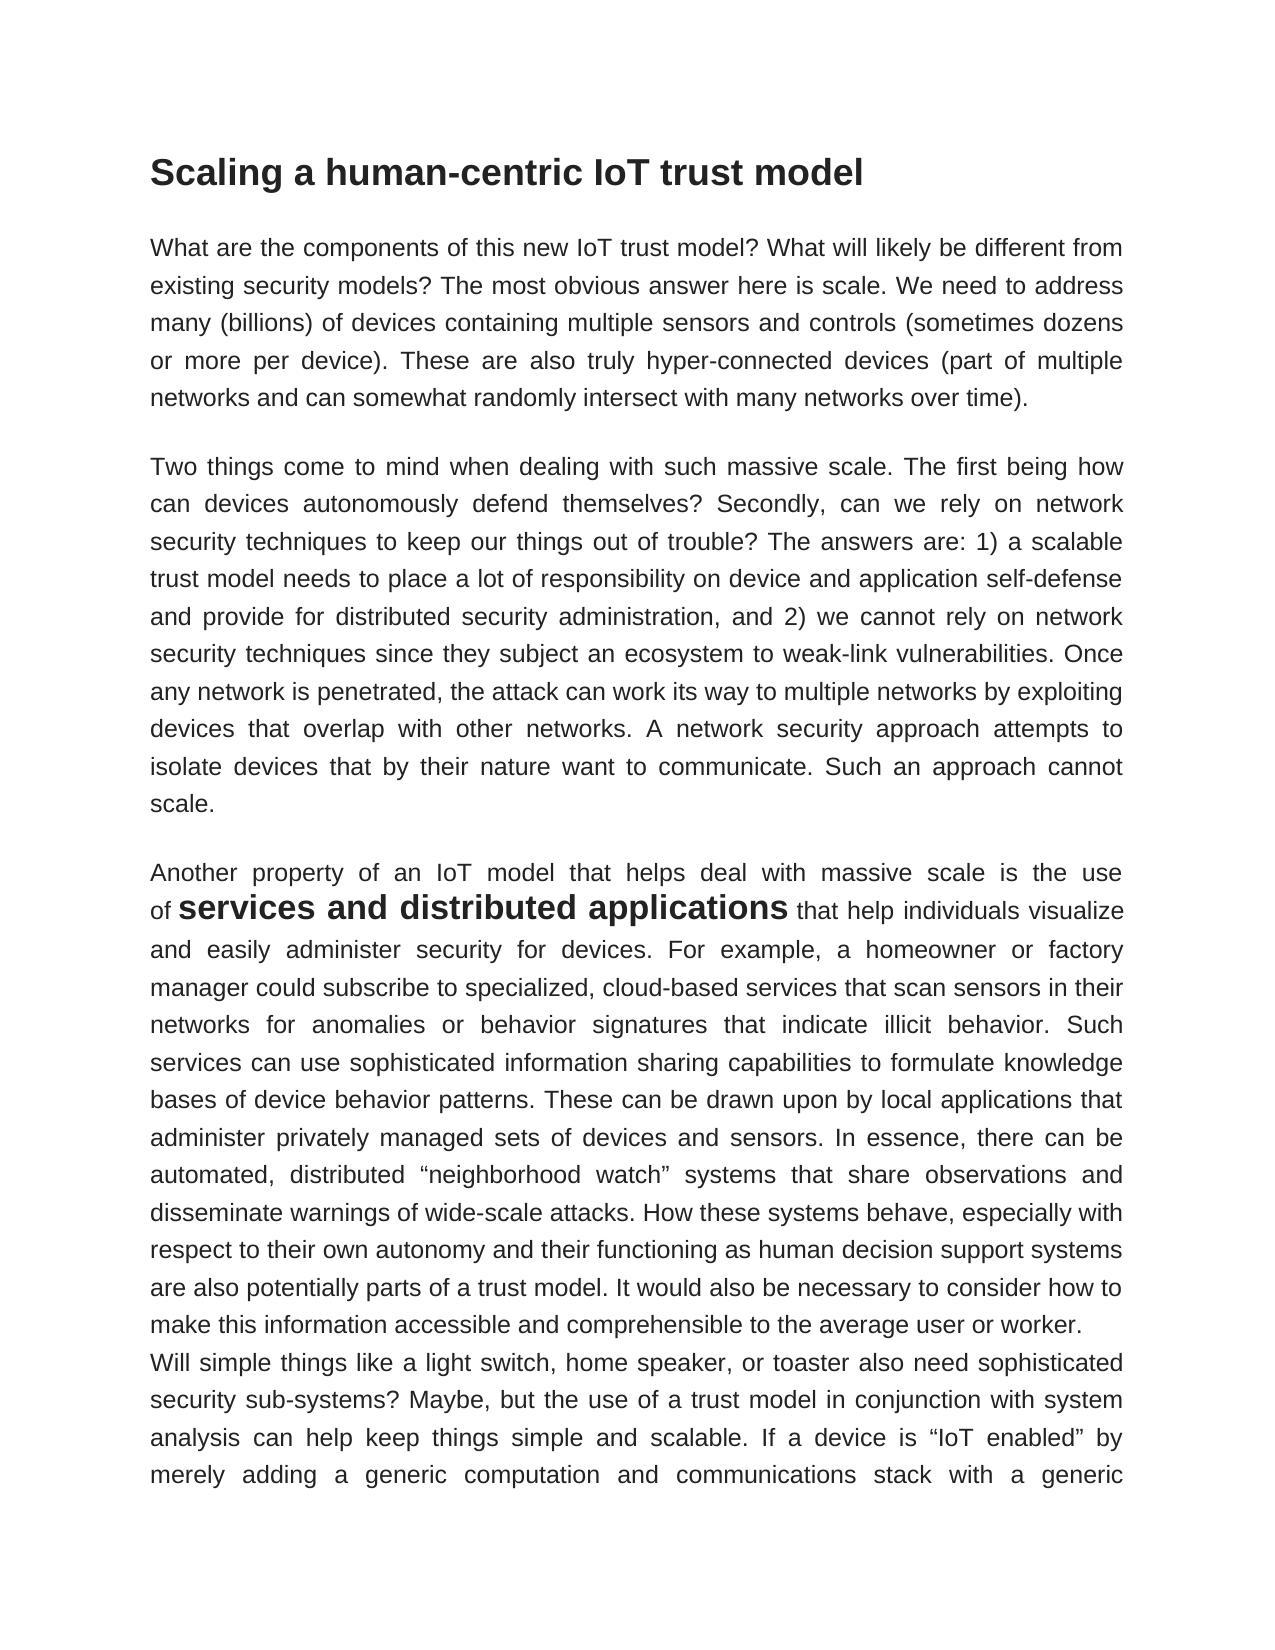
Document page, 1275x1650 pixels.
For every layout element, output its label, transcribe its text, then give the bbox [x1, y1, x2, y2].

text Scaling a human-centric IoT trust model [150, 150, 1125, 193]
text What are the components of this new IoT trust model? What will likely be different from existing security models? The most obvious answer here is scale. We need to address many (billions) of devices containing multiple sensors and controls (sometimes dozens or more per device). These are also truly hyper-connected devices (part of multiple networks and can somewhat randomly intersect with many networks over time). [150, 224, 1125, 412]
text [150, 1339, 1125, 1489]
text Another property of an IoT model that helps deal with massive scale is the use of services and distributed applications that help individuals visualize and easily administer security for devices. For example, a homeowner or factory manager could subscribe to specialized, cloud-based services that scan sensors in their networks for anomalies or behavior signatures that indicate illicit behavior. Such services can use sophisticated information sharing capabilities to formulate knowledge bases of device behavior patterns. These can be drawn upon by local applications that administer privately managed sets of devices and sensors. In essence, there can be automated, distributed “neighborhood watch” systems that share observations and disseminate warnings of wide-scale attacks. How these systems behave, especially with respect to their own autonomy and their functioning as human decision support systems are also potentially parts of a trust model. It would also be necessary to consider how to make this information accessible and comprehensible to the average user or worker. [150, 849, 1125, 1339]
text Two things come to mind when dealing with such massive scale. The first being how can devices autonomously defend themselves? Secondly, can we rely on network security techniques to keep our things out of trouble? The answers are: 1) a scalable trust model needs to place a lot of responsibility on device and application self-defense and provide for distributed security administration, and 2) we cannot rely on network security techniques since they subject an ecosystem to weak-link vulnerabilities. Once any network is penetrated, the attack can work its way to multiple networks by exploiting devices that overlap with other networks. A network security approach attempts to isolate devices that by their nature want to communicate. Such an approach cannot scale. [150, 443, 1125, 818]
